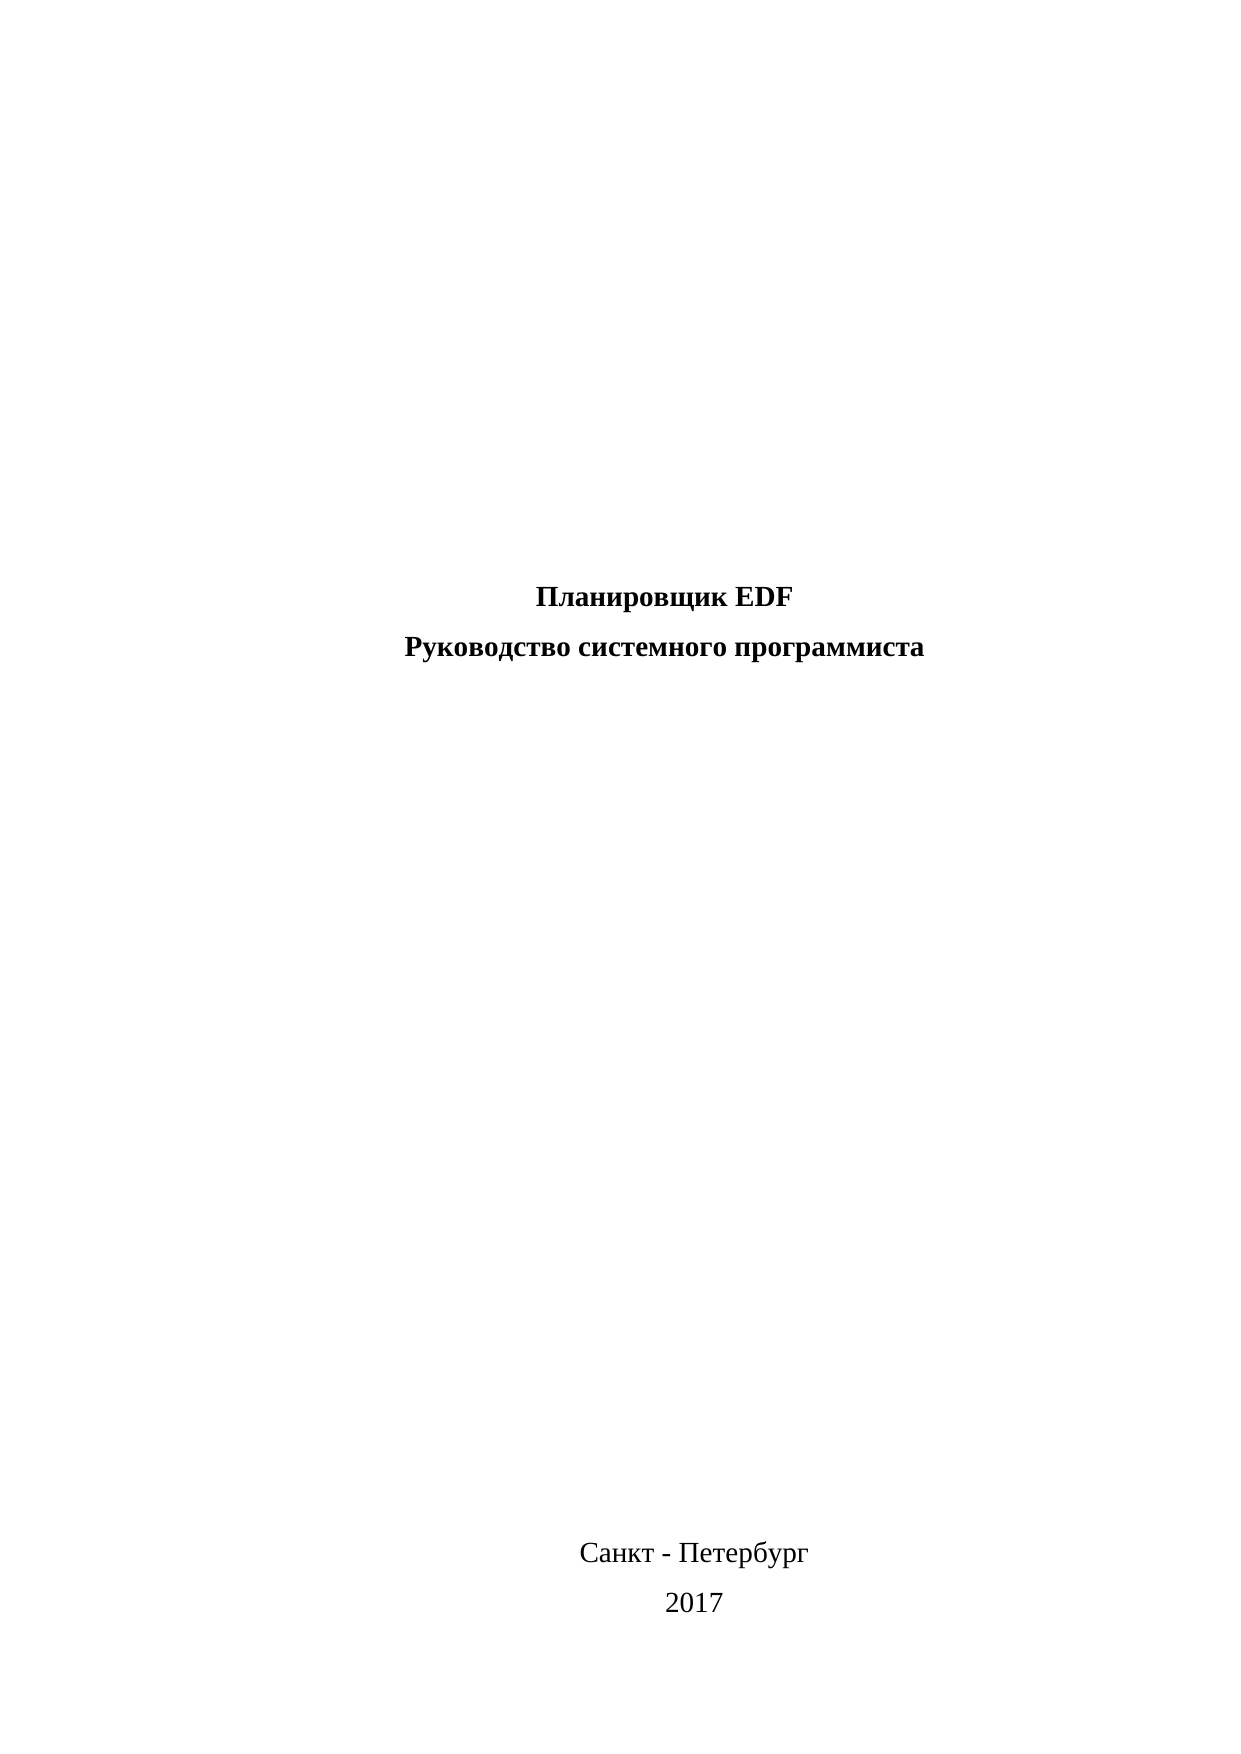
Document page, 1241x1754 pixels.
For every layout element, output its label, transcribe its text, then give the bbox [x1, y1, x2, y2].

text Санкт - Петербург [177, 1535, 1152, 1569]
text Планировщик EDF [177, 579, 1152, 613]
text Руководство системного программиста [177, 629, 1152, 663]
text 2017 [177, 1586, 1152, 1619]
